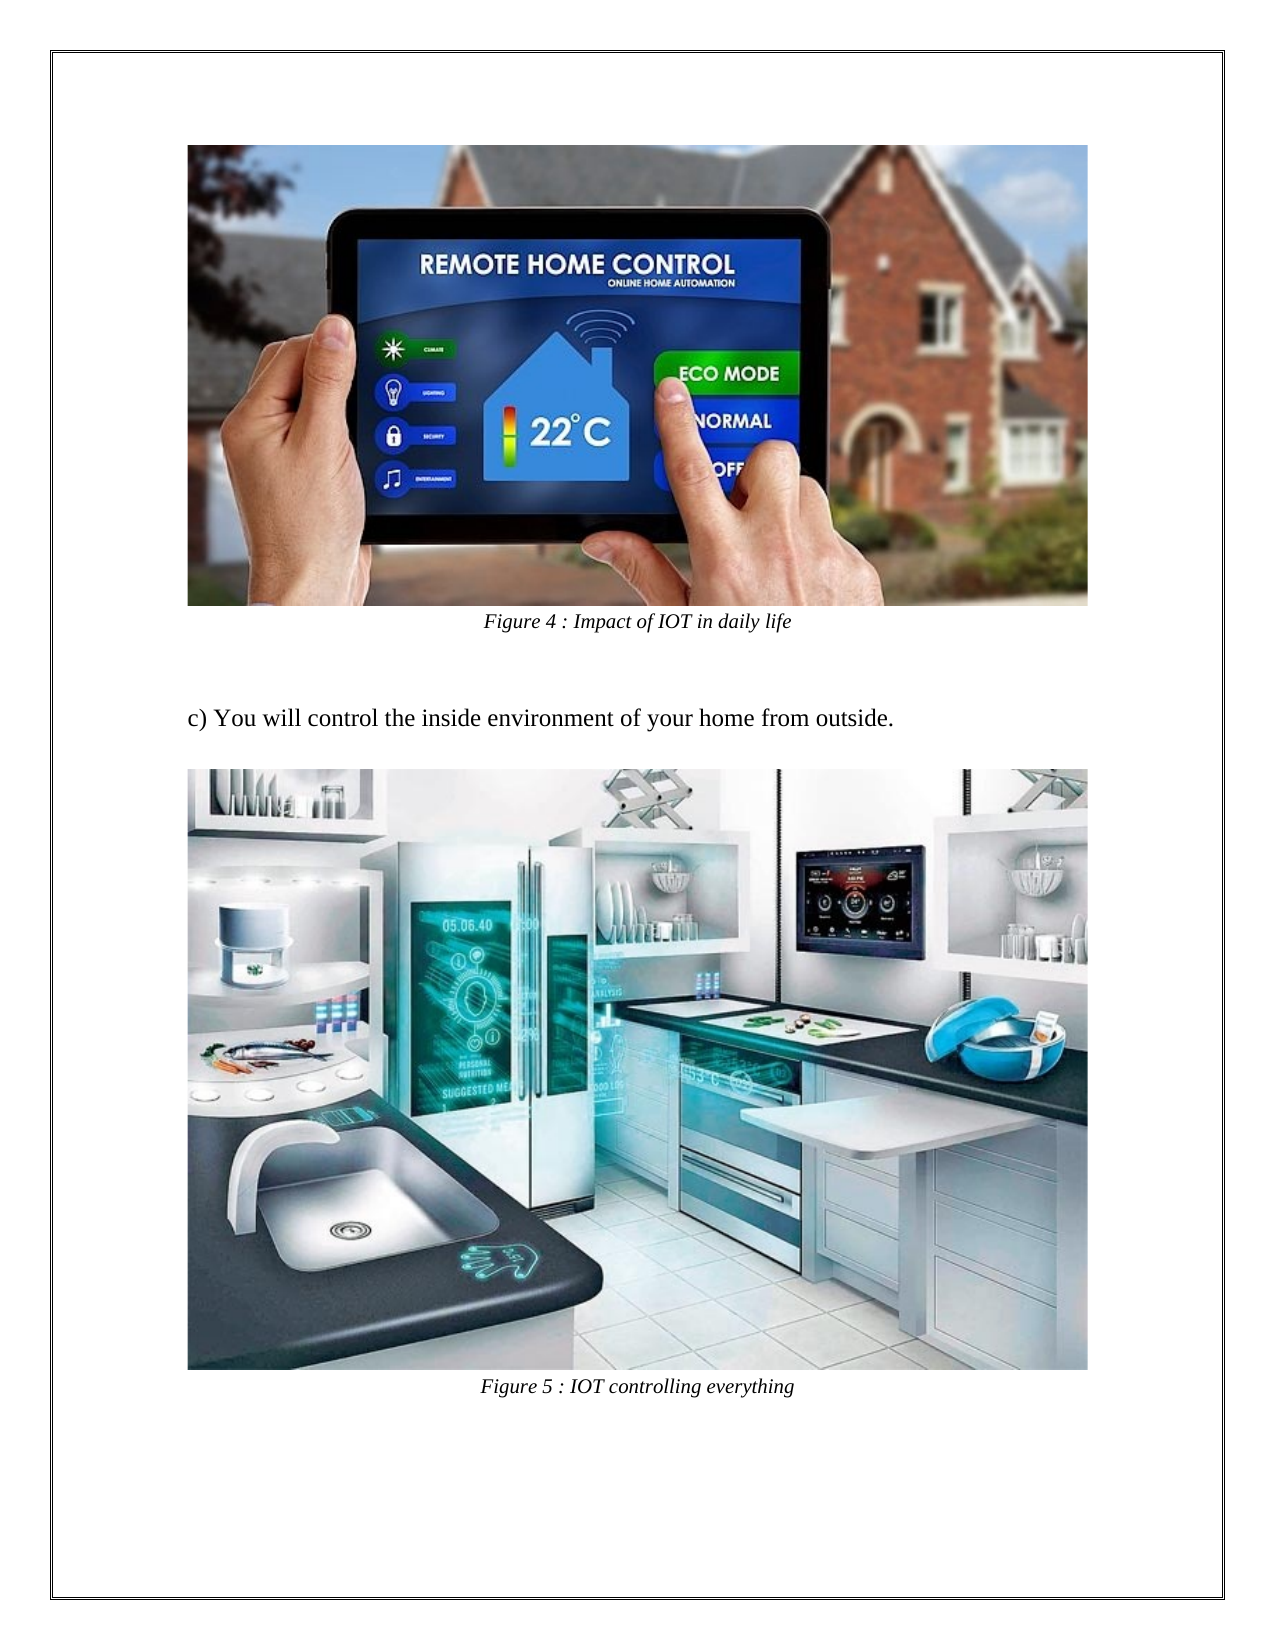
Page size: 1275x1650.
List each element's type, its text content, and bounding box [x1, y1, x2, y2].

text c) You will control the inside environment of your home from outside. [187, 703, 1087, 732]
text Figure 4 : Impact of IOT in daily life [187, 609, 1087, 633]
text Figure 5 : IOT controlling everything [187, 1373, 1087, 1398]
picture [187, 145, 1088, 606]
picture [187, 769, 1088, 1370]
